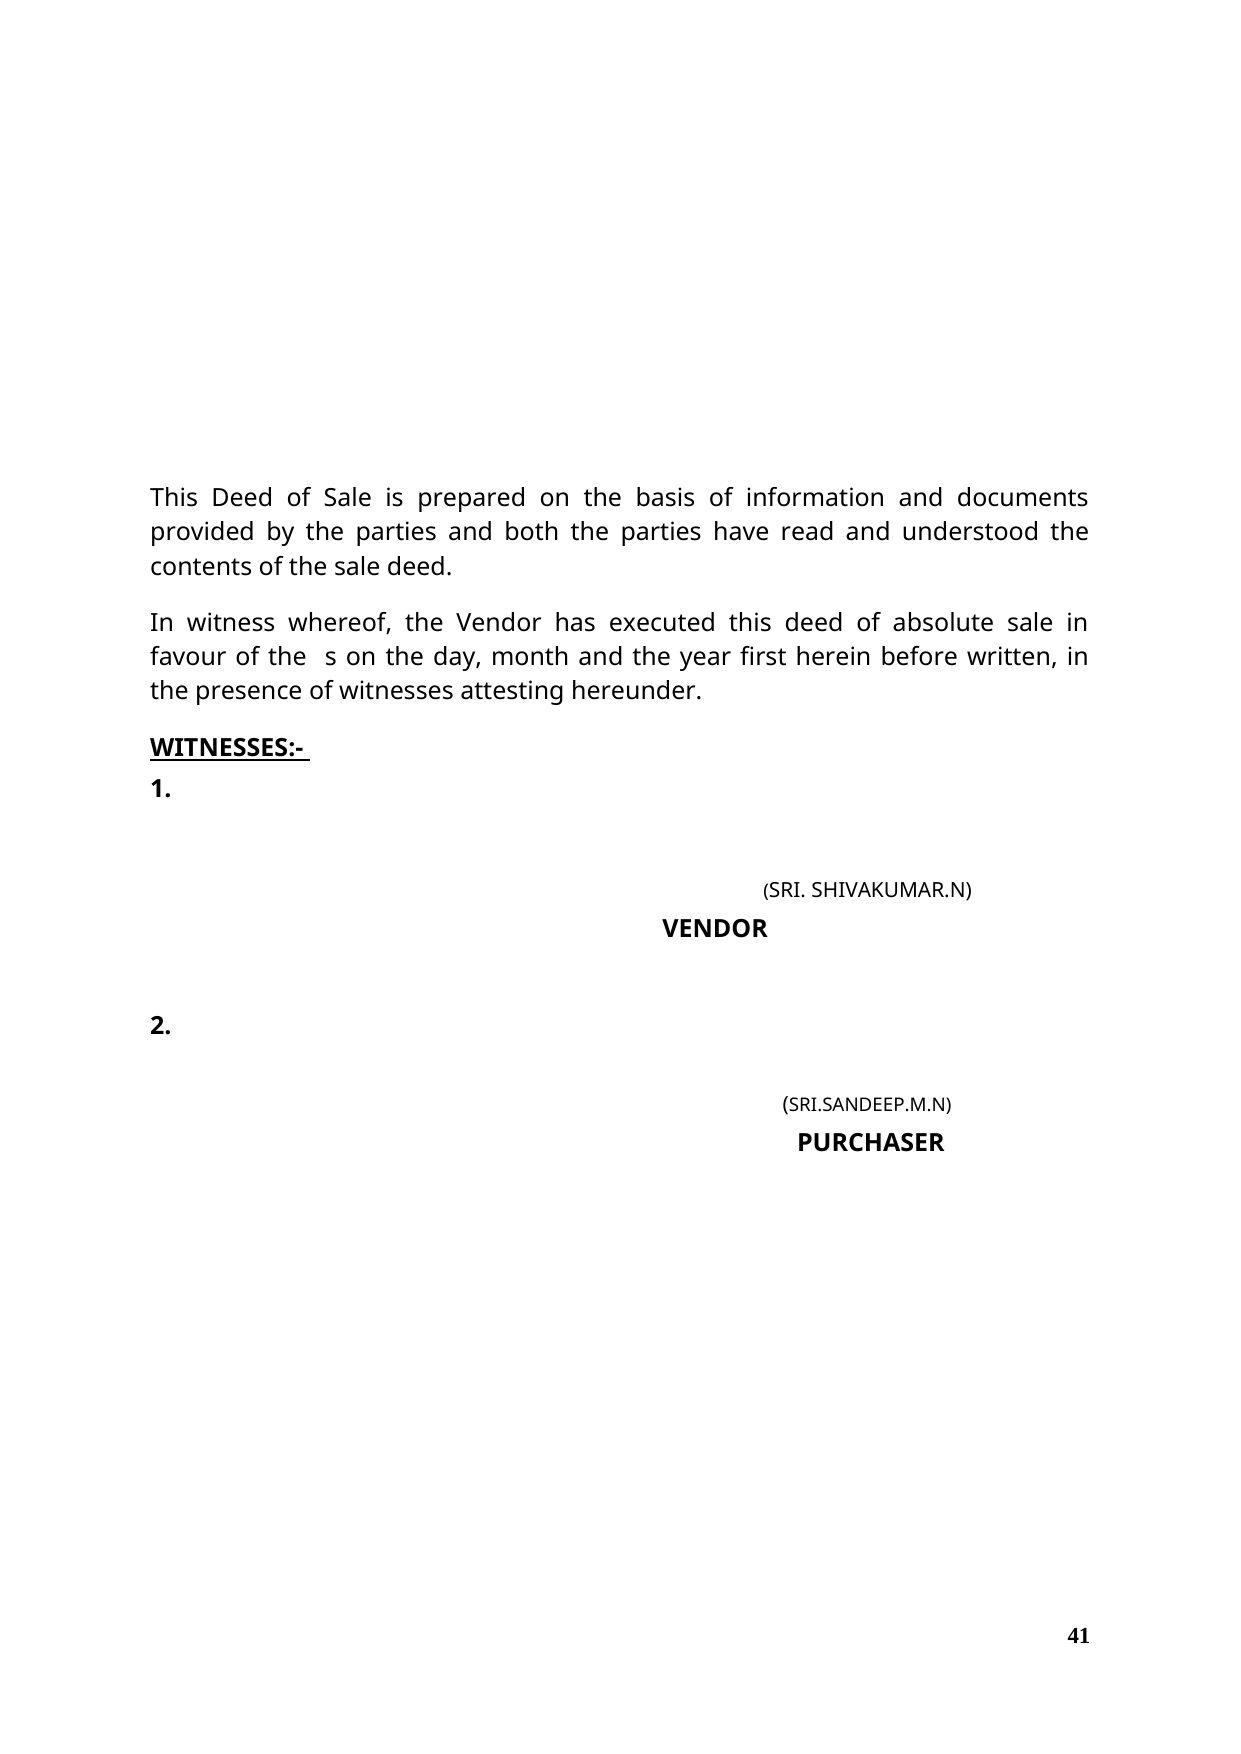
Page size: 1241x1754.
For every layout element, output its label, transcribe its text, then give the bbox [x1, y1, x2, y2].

text (SRI.SANDEEP.M.N) [150, 1089, 1090, 1118]
text 1. [150, 771, 1090, 805]
text (SRI. SHIVAKUMAR.N) [675, 875, 1090, 903]
text This Deed of Sale is prepared on the basis of information and documents provided by the parties and both the parties have read and understood the contents of the sale deed. [150, 480, 1090, 582]
text 2. [150, 1008, 1090, 1042]
subtitle VENDOR [150, 910, 1090, 944]
text PURCHASER [750, 1125, 1090, 1159]
subtitle Witnesses:- [150, 730, 1090, 764]
text In witness whereof, the Vendor has executed this deed of absolute sale in favour of the s on the day, month and the year first herein before written, in the presence of witnesses attesting hereunder. [150, 605, 1090, 707]
